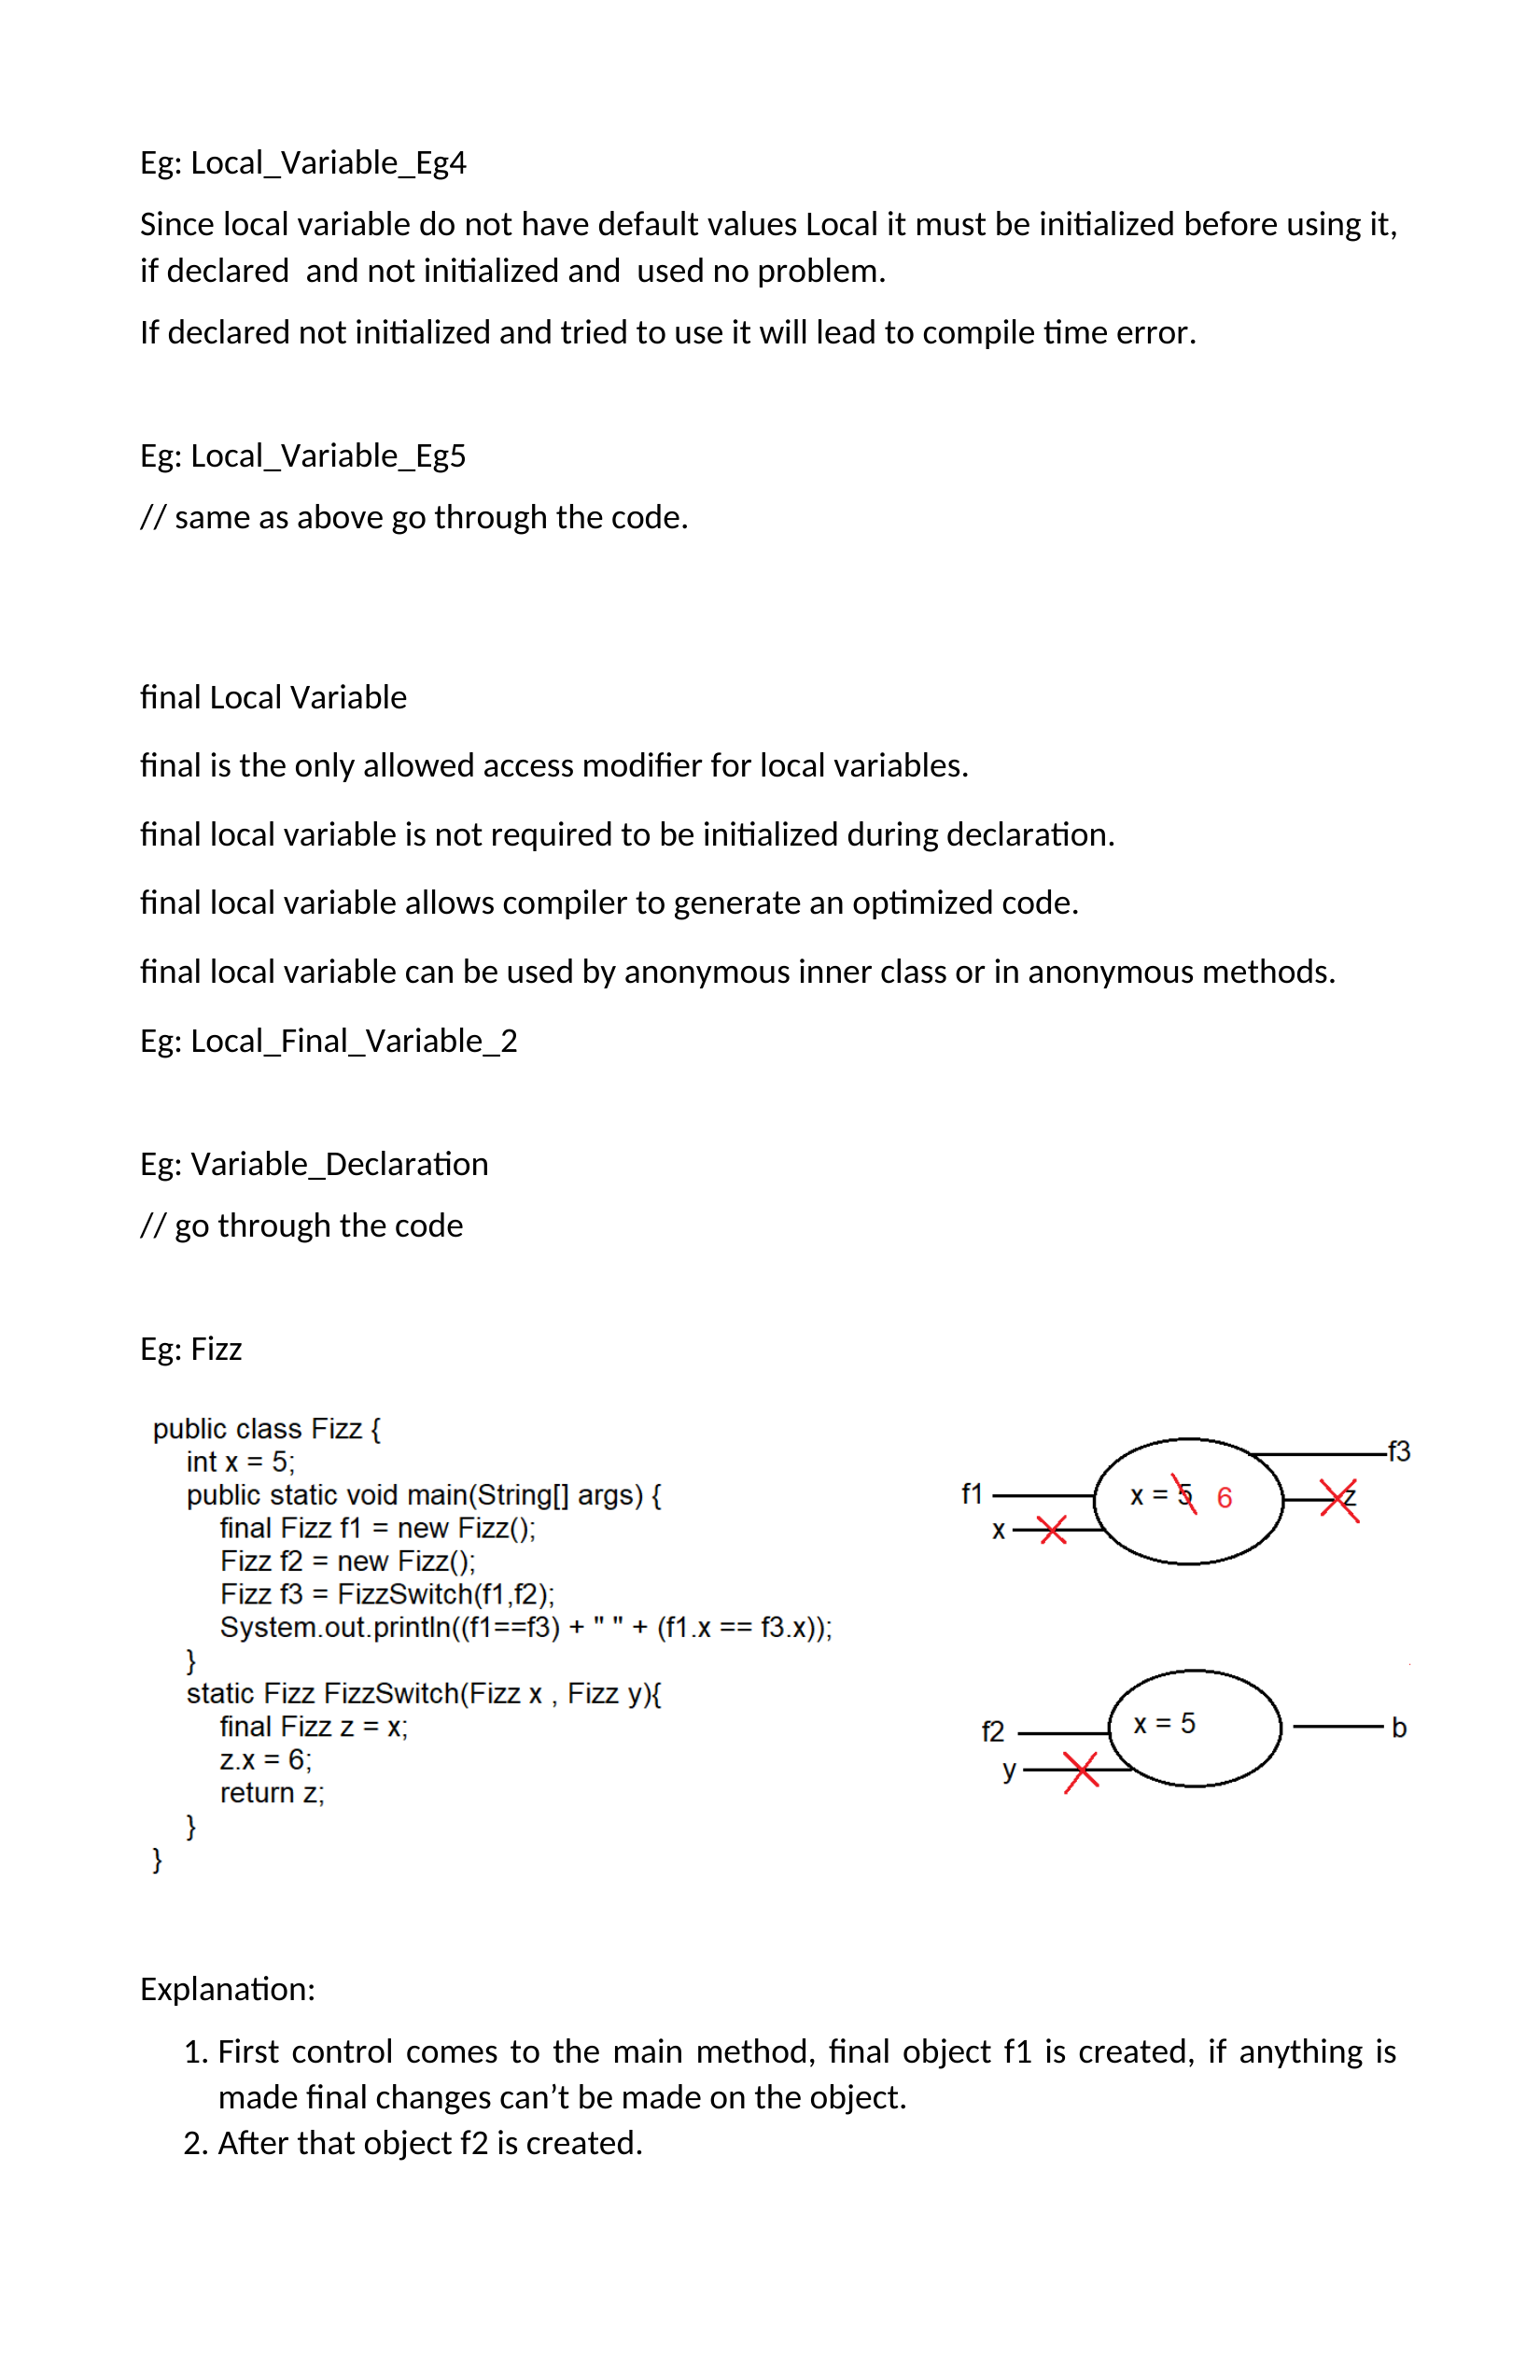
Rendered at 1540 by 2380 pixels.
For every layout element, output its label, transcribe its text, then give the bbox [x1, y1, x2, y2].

text Since local variable do not have default values Local it must be initialized before using it, if declared and not initialized and used no problem. [140, 202, 1400, 290]
text If declared not initialized and tried to use it will lead to compile time error. [140, 310, 1400, 353]
text final Local Variable [140, 675, 1400, 718]
text // go through the code [140, 1203, 1400, 1246]
text final local variable is not required to be initialized during declaration. [140, 812, 1400, 855]
text Eg: Variable_Declaration [140, 1141, 1400, 1184]
picture [140, 1388, 1440, 1886]
list After that object f2 is created. [183, 2121, 1400, 2163]
text Eg: Local_Variable_Eg4 [140, 140, 1400, 183]
text final local variable can be used by anonymous inner class or in anonymous methods. [140, 949, 1400, 992]
text Eg: Fizz [140, 1326, 1400, 1369]
text final is the only allowed access modifier for local variables. [140, 743, 1400, 786]
list First control comes to the main method, final object f1 is created, if anything is made final changes can’t be made on the object. [183, 2028, 1400, 2118]
text // same as above go through the code. [140, 495, 1400, 538]
text final local variable allows compiler to generate an optimized code. [140, 880, 1400, 923]
text Explanation: [140, 1967, 1400, 2009]
text Eg: Local_Final_Variable_2 [140, 1018, 1400, 1060]
text Eg: Local_Variable_Eg5 [140, 433, 1400, 476]
